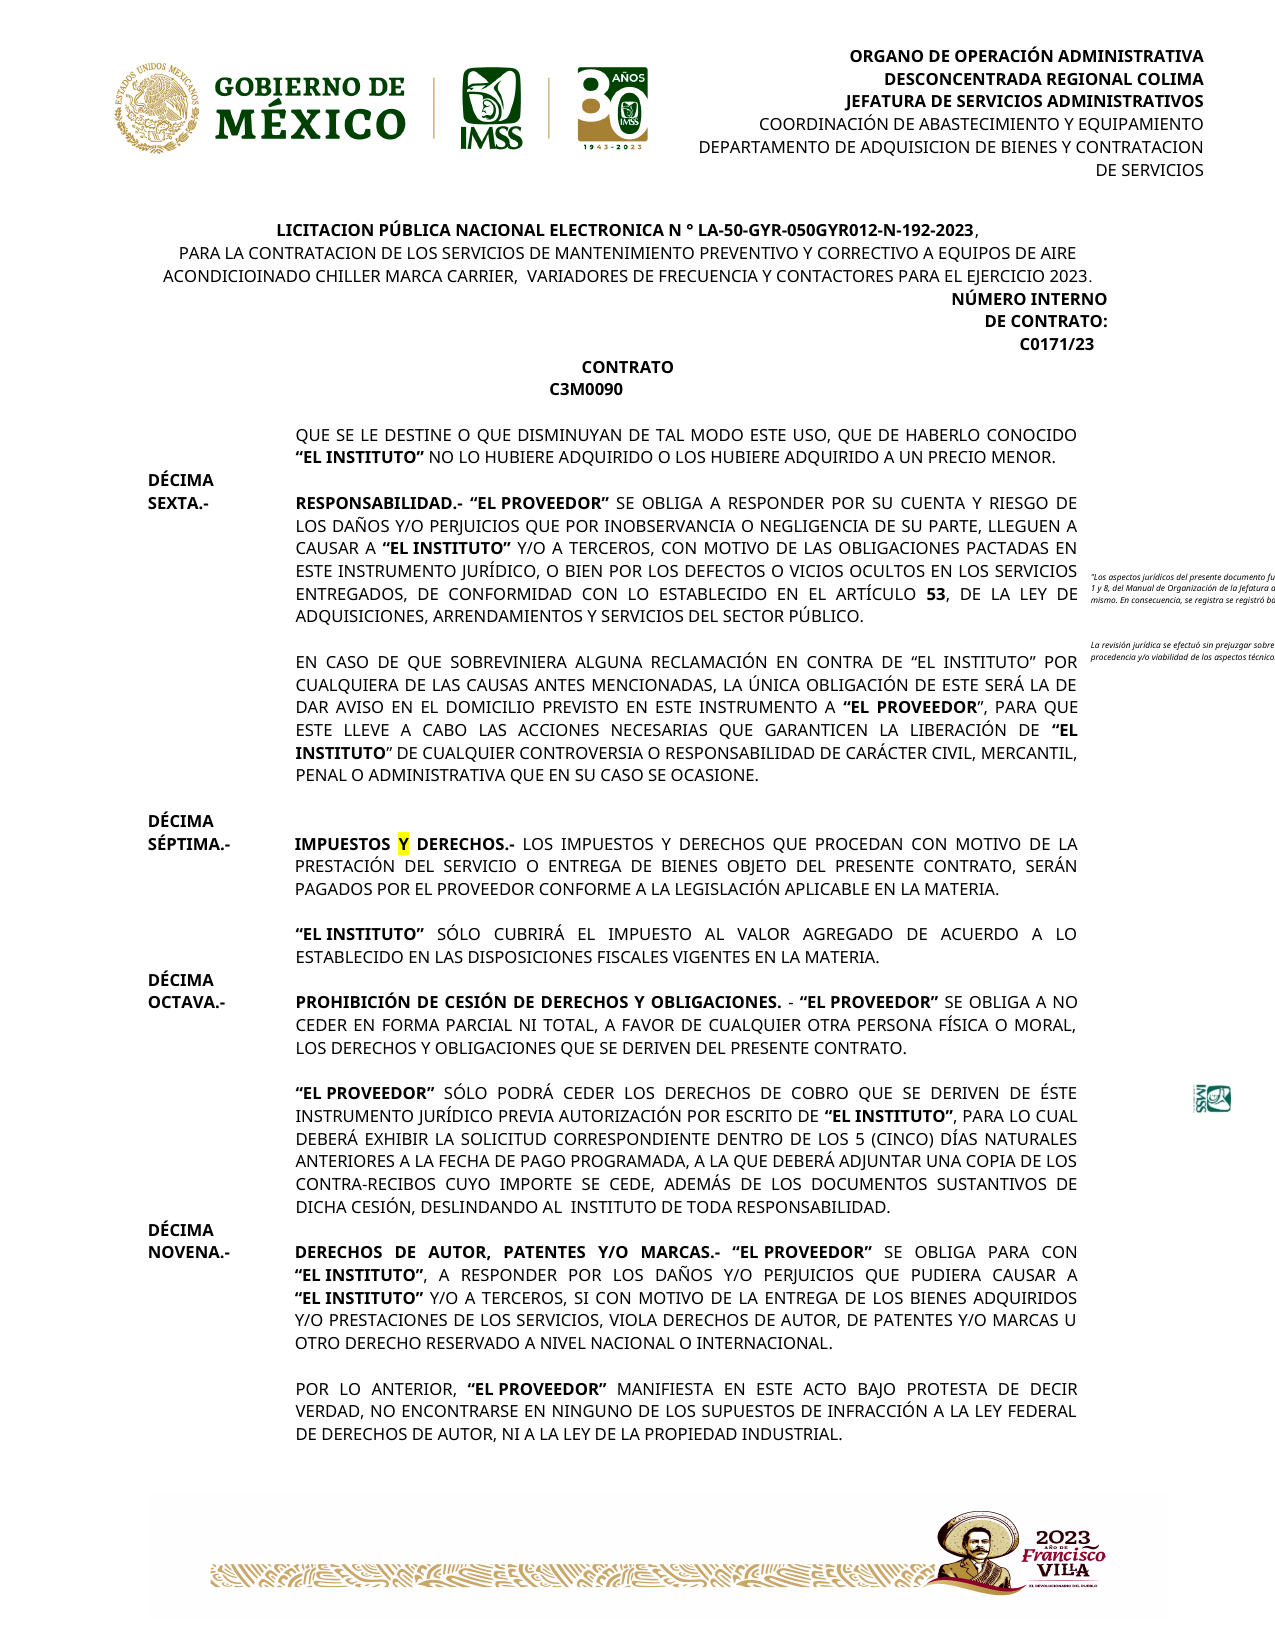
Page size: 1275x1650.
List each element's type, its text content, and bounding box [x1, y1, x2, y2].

list “EL PROVEEDOR” SÓLO PODRÁ CEDER LOS DERECHOS DE COBRO QUE SE DERIVEN DE ÉSTE INSTRUMENTO JURÍDICO PREVIA AUTORIZACIÓN POR ESCRITO DE “EL INSTITUTO”, PARA LO CUAL DEBERÁ EXHIBIR LA SOLICITUD CORRESPONDIENTE DENTRO DE LOS 5 (CINCO) DÍAS NATURALES ANTERIORES A LA FECHA DE PAGO PROGRAMADA, A LA QUE DEBERÁ ADJUNTAR UNA COPIA DE LOS CONTRA-RECIBOS CUYO IMPORTE SE CEDE, ADEMÁS DE LOS DOCUMENTOS SUSTANTIVOS DE DICHA CESIÓN, DESLINDANDO AL INSTITUTO DE TODA RESPONSABILIDAD. [295, 1082, 1078, 1218]
list SEXTA.- RESPONSABILIDAD.- “EL PROVEEDOR” SE OBLIGA A RESPONDER POR SU CUENTA Y RIESGO DE LOS DAÑOS Y/O PERJUICIOS QUE POR INOBSERVANCIA O NEGLIGENCIA DE SU PARTE, LLEGUEN A CAUSAR A “EL INSTITUTO” Y/O A TERCEROS, CON MOTIVO DE LAS OBLIGACIONES PACTADAS EN ESTE INSTRUMENTO JURÍDICO, O BIEN POR LOS DEFECTOS O VICIOS OCULTOS EN LOS SERVICIOS ENTREGADOS, DE CONFORMIDAD CON LO ESTABLECIDO EN EL ARTÍCULO 53, DE LA LEY DE ADQUISICIONES, ARRENDAMIENTOS Y SERVICIOS DEL SECTOR PÚBLICO. [148, 491, 1078, 628]
picture [147, 1493, 1169, 1620]
text NOVENA.- DERECHOS DE AUTOR, PATENTES Y/O MARCAS.- “EL PROVEEDOR” SE OBLIGA PARA CON “EL INSTITUTO”, A RESPONDER POR LOS DAÑOS Y/O PERJUICIOS QUE PUDIERA CAUSAR A “EL INSTITUTO” Y/O A TERCEROS, SI CON MOTIVO DE LA ENTREGA DE LOS BIENES ADQUIRIDOS Y/O PRESTACIONES DE LOS SERVICIOS, VIOLA DERECHOS DE AUTOR, DE PATENTES Y/O MARCAS U OTRO DERECHO RESERVADO A NIVEL NACIONAL O INTERNACIONAL. [148, 1241, 1078, 1354]
text DÉCIMA [148, 809, 1078, 832]
list POR LO ANTERIOR, “EL PROVEEDOR” MANIFIESTA EN ESTE ACTO BAJO PROTESTA DE DECIR VERDAD, NO ENCONTRARSE EN NINGUNO DE LOS SUPUESTOS DE INFRACCIÓN A LA LEY FEDERAL DE DERECHOS DE AUTOR, NI A LA LEY DE LA PROPIEDAD INDUSTRIAL. [295, 1377, 1078, 1445]
picture [1194, 1085, 1231, 1113]
list DÉCIMA [148, 968, 1078, 991]
picture [96, 37, 684, 174]
text DÉCIMA [148, 1218, 1078, 1241]
text EN CASO DE QUE SOBREVINIERA ALGUNA RECLAMACIÓN EN CONTRA DE “EL INSTITUTO” POR CUALQUIERA DE LAS CAUSAS ANTES MENCIONADAS, LA ÚNICA OBLIGACIÓN DE ESTE SERÁ LA DE DAR AVISO EN EL DOMICILIO PREVISTO EN ESTE INSTRUMENTO A “EL PROVEEDOR”, PARA QUE ESTE LLEVE A CABO LAS ACCIONES NECESARIAS QUE GARANTICEN LA LIBERACIÓN DE “EL INSTITUTO” DE CUALQUIER CONTROVERSIA O RESPONSABILIDAD DE CARÁCTER CIVIL, MERCANTIL, PENAL O ADMINISTRATIVA QUE EN SU CASO SE OCASIONE. [295, 650, 1078, 787]
list DÉCIMA [148, 469, 1078, 491]
list “EL INSTITUTO” SÓLO CUBRIRÁ EL IMPUESTO AL VALOR AGREGADO DE ACUERDO A LO ESTABLECIDO EN LAS DISPOSICIONES FISCALES VIGENTES EN LA MATERIA. [295, 923, 1078, 968]
list OCTAVA.- PROHIBICIÓN DE CESIÓN DE DERECHOS Y OBLIGACIONES. - “EL PROVEEDOR” SE OBLIGA A NO CEDER EN FORMA PARCIAL NI TOTAL, A FAVOR DE CUALQUIER OTRA PERSONA FÍSICA O MORAL, LOS DERECHOS Y OBLIGACIONES QUE SE DERIVEN DEL PRESENTE CONTRATO. [148, 991, 1078, 1059]
text SÉPTIMA.- IMPUESTOS Y DERECHOS.- LOS IMPUESTOS Y DERECHOS QUE PROCEDAN CON MOTIVO DE LA PRESTACIÓN DEL SERVICIO O ENTREGA DE BIENES OBJETO DEL PRESENTE CONTRATO, SERÁN PAGADOS POR EL PROVEEDOR CONFORME A LA LEGISLACIÓN APLICABLE EN LA MATERIA. [148, 832, 1078, 900]
